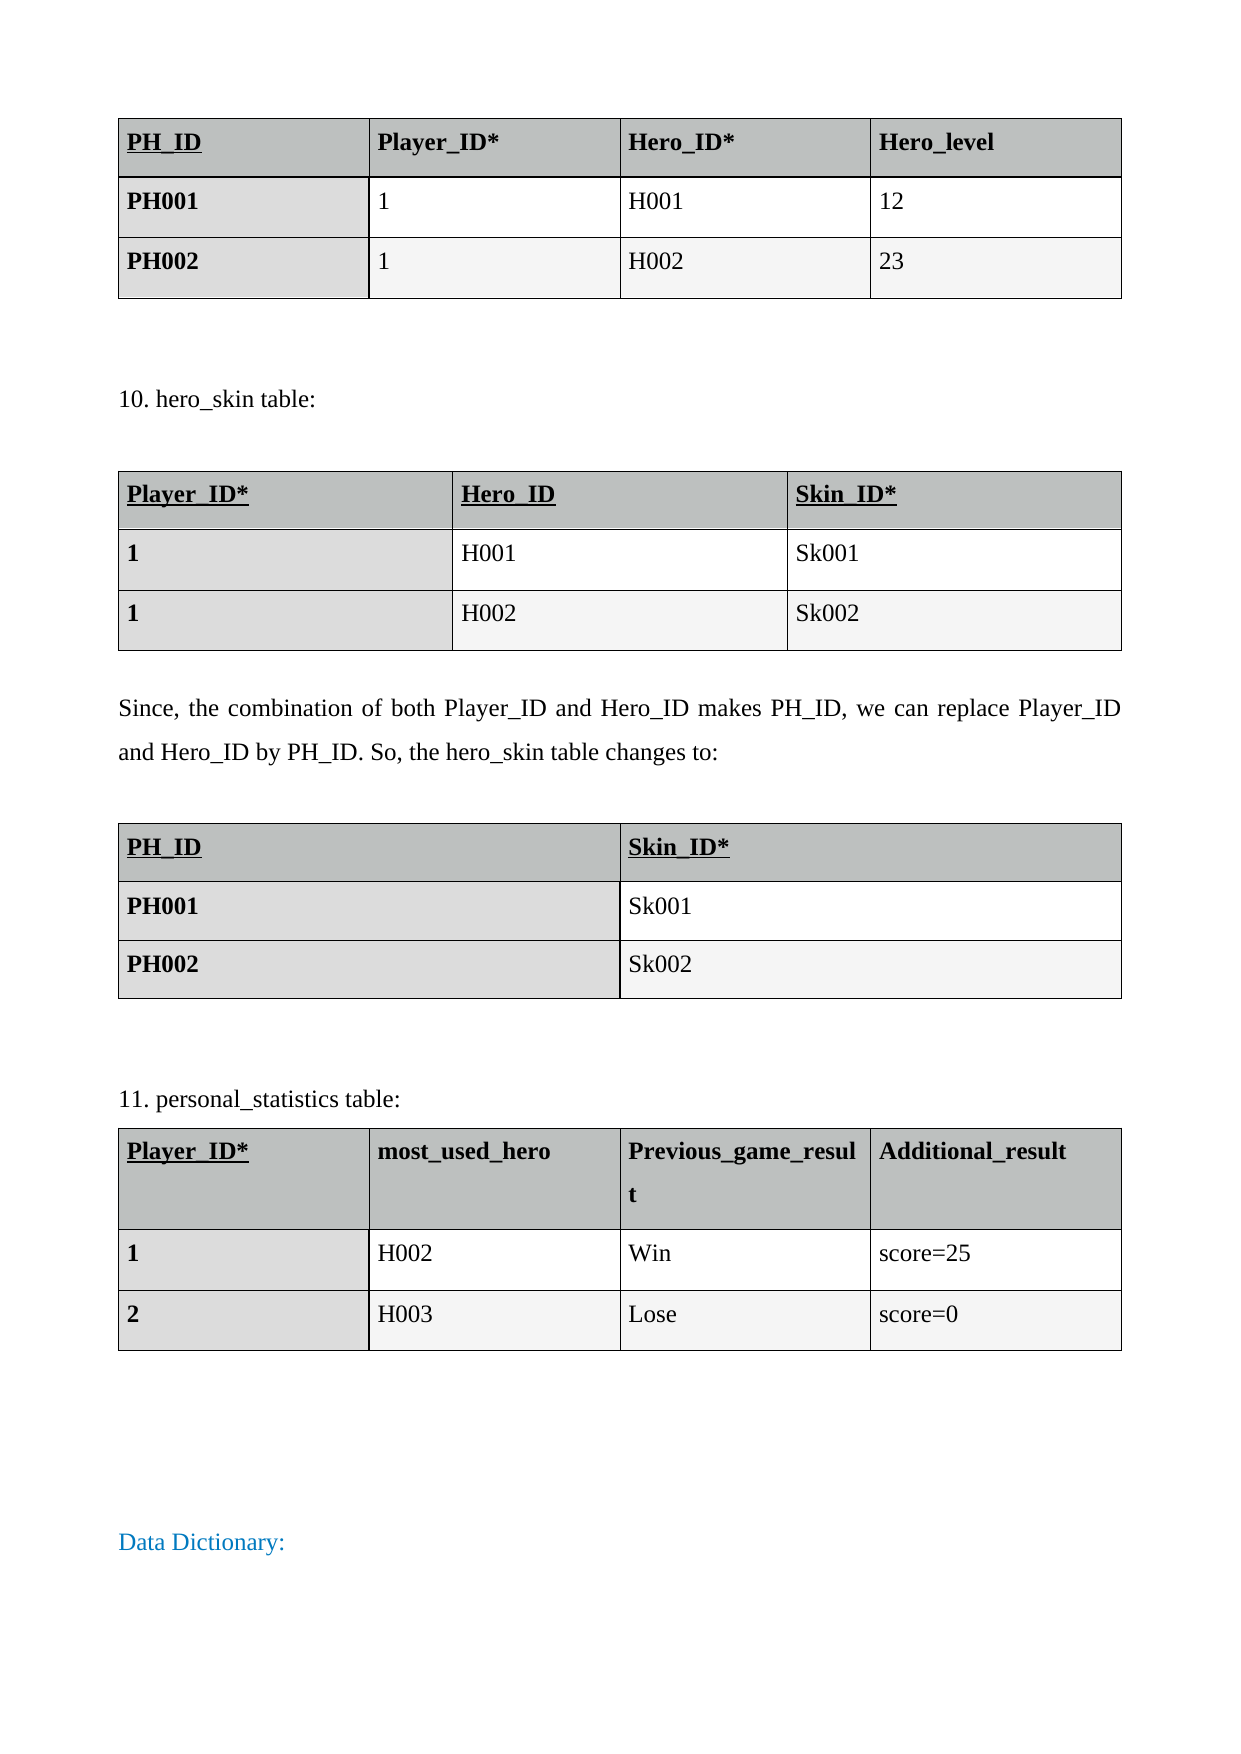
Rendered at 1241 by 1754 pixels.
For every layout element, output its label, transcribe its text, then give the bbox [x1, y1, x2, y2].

table_cell PH002 [119, 941, 619, 998]
table_cell score=25 [871, 1230, 1121, 1290]
table_cell score=0 [871, 1291, 1121, 1350]
table_cell H003 [370, 1291, 620, 1350]
text Since, the combination of both Player_ID and Hero_ID makes PH_ID, we can replace Player_ID and Hero_ID by PH_ID. So, the hero_skin table changes to: [118, 693, 1122, 765]
table_header Additional_result [871, 1129, 1121, 1229]
table_header most_used_hero [370, 1129, 620, 1229]
table_cell Lose [621, 1291, 870, 1350]
table_header Skin_ID* [621, 824, 1121, 881]
table_cell PH001 [119, 882, 619, 940]
table_header PH_ID [119, 119, 369, 176]
list hero_skin table: [118, 384, 1122, 413]
table_header Player_ID* [370, 119, 620, 176]
table_header Previous_game_result [621, 1129, 870, 1229]
table_cell PH001 [119, 178, 368, 237]
table_cell H001 [621, 178, 870, 237]
table_cell 2 [119, 1291, 368, 1350]
table_header Hero_ID* [621, 119, 870, 176]
table_cell 23 [871, 238, 1121, 297]
table_header PH_ID [119, 824, 620, 881]
table_cell 12 [871, 178, 1121, 237]
table_header Skin_ID* [788, 472, 1121, 528]
table_cell Sk001 [621, 882, 1121, 940]
table_cell Win [621, 1230, 870, 1290]
list personal_statistics table: [118, 1084, 1122, 1113]
table_cell H002 [370, 1230, 620, 1290]
table_cell 1 [119, 591, 452, 650]
table_header Hero_ID [453, 472, 787, 528]
table_cell 1 [119, 1230, 368, 1290]
table_header Hero_level [871, 119, 1121, 176]
table_cell H002 [453, 591, 787, 650]
table_cell Sk002 [621, 941, 1121, 998]
table_cell H002 [621, 238, 870, 297]
table_cell 1 [119, 530, 452, 590]
subtitle Data Dictionary: [118, 1527, 1122, 1556]
table_cell 1 [370, 238, 620, 297]
table_cell Sk001 [788, 530, 1121, 590]
table_header Player_ID* [119, 472, 452, 528]
table_header Player_ID* [119, 1129, 369, 1229]
table_cell H001 [453, 530, 787, 590]
table_cell 1 [370, 178, 620, 237]
table_cell Sk002 [788, 591, 1121, 650]
table_cell PH002 [119, 238, 368, 297]
